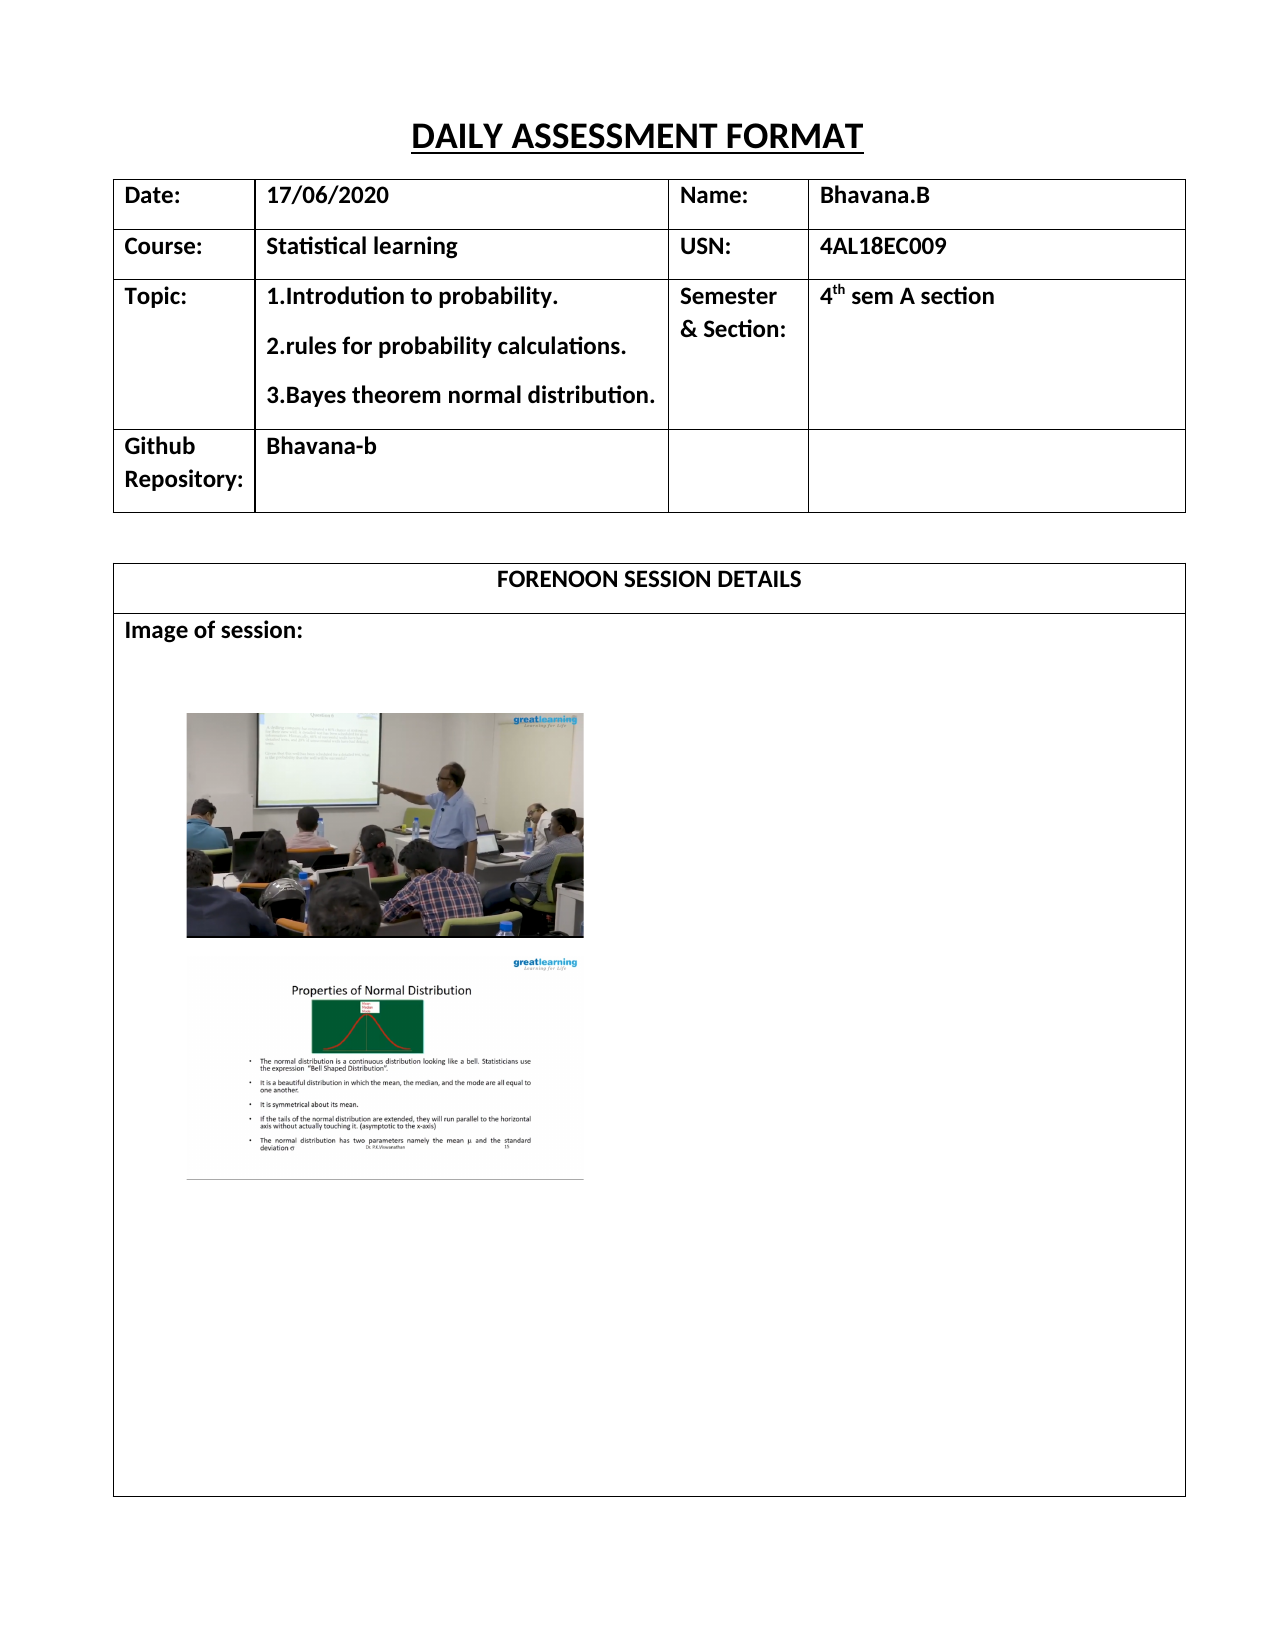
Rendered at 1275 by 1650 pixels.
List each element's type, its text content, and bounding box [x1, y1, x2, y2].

table_header Bhavana.B [809, 180, 1185, 229]
text DAILY ASSESSMENT FORMAT [112, 112, 1162, 158]
table_cell Statistical learning [256, 230, 668, 279]
table_cell Bhavana-b [256, 430, 668, 512]
table_header Date: [114, 180, 254, 229]
table_cell [809, 430, 1185, 512]
table_cell 4AL18EC009 [809, 230, 1185, 279]
table_header FORENOON SESSION DETAILS [114, 564, 1185, 613]
table_header Name: [669, 180, 808, 229]
table_header 17/06/2020 [256, 180, 668, 229]
table_cell 4th sem A section [809, 280, 1185, 429]
picture [186, 956, 584, 1180]
table_cell Course: [114, 230, 254, 279]
table_cell USN: [669, 230, 808, 279]
table_cell 1.Introdution to probability. 2.rules for probability calculations. 3.Bayes theorem normal distribution. [256, 280, 668, 429]
table_cell Image of session: [114, 614, 1185, 1496]
picture [186, 713, 584, 938]
table_cell Github Repository: [114, 430, 254, 512]
table_cell Semester & Section: [669, 280, 808, 429]
table_cell Topic: [114, 280, 254, 429]
table_cell [669, 430, 808, 512]
